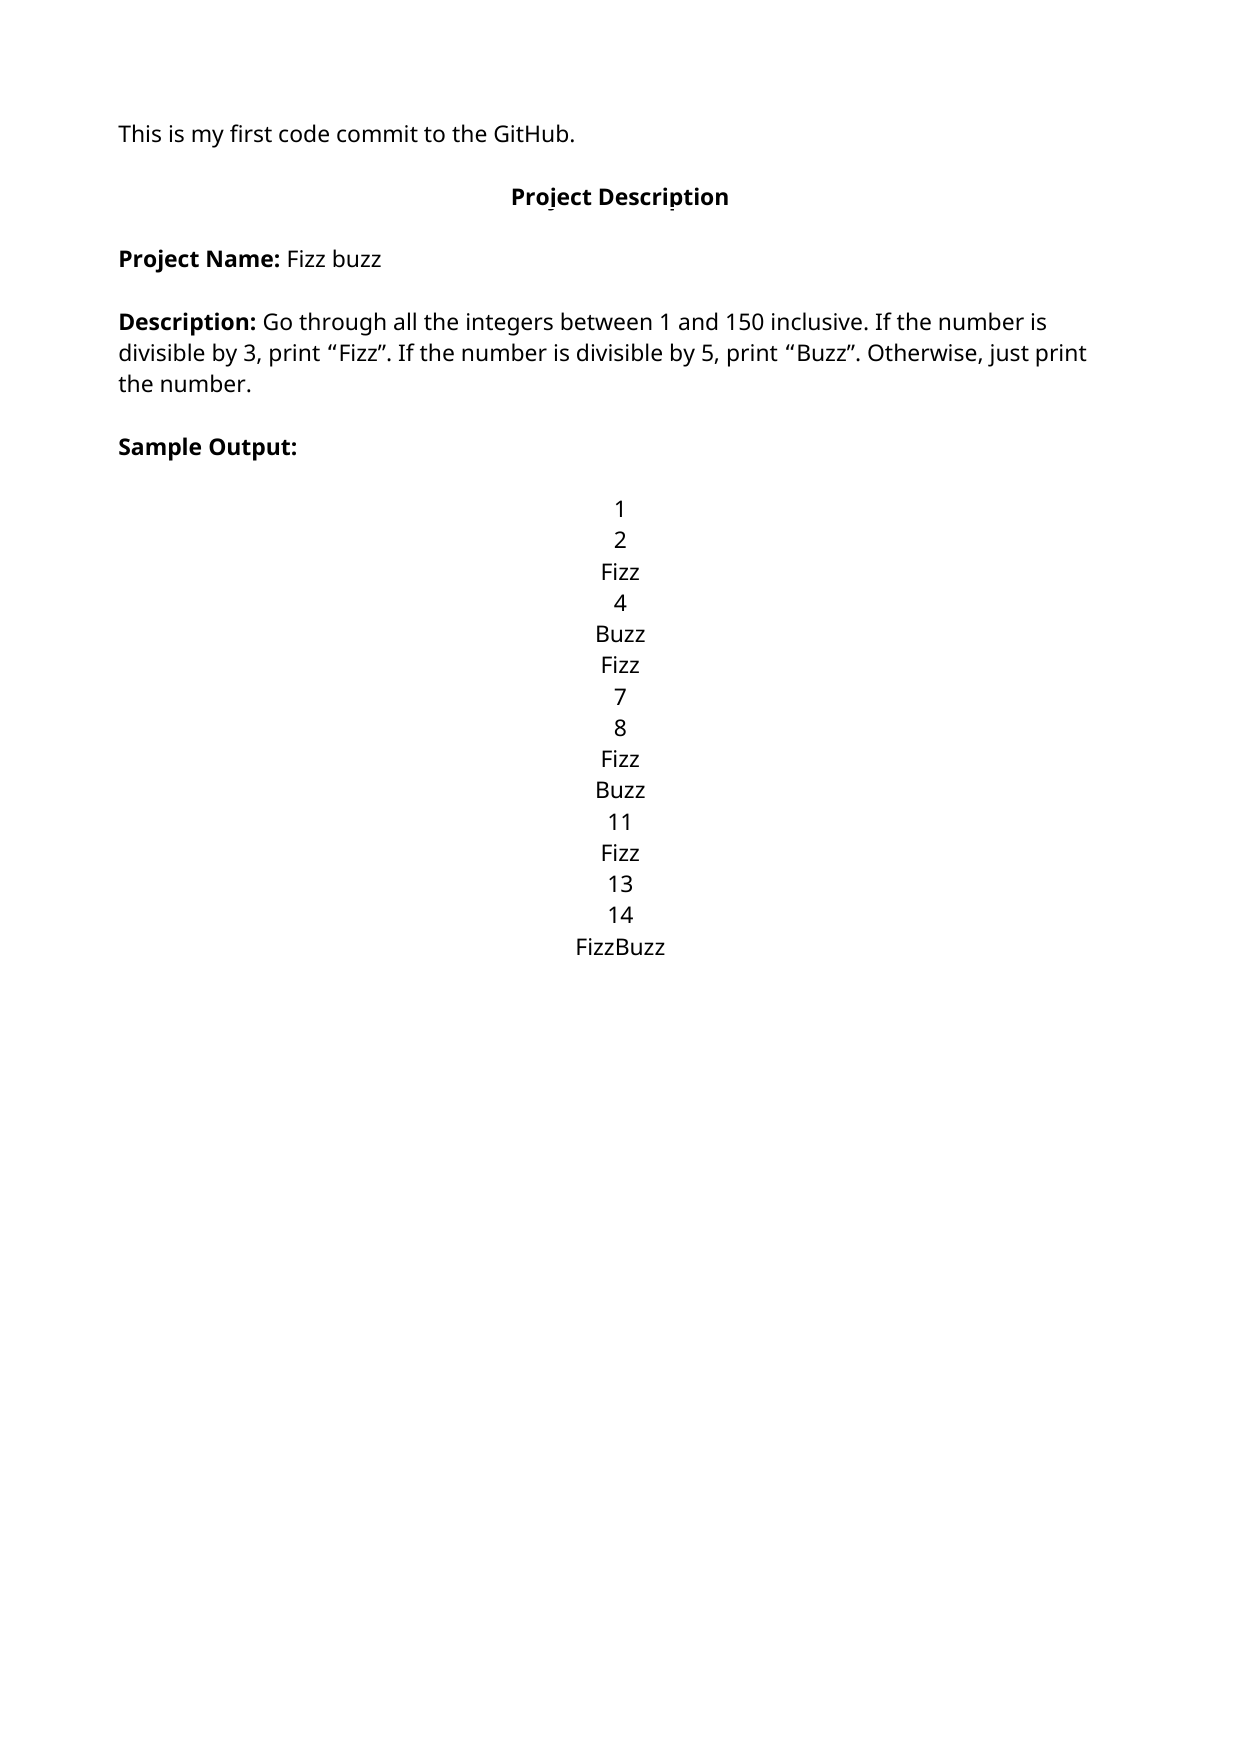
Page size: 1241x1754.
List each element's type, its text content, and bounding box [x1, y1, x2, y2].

text 4 [118, 587, 1122, 618]
text 14 [118, 899, 1122, 931]
text 1 [118, 493, 1122, 524]
text 8 [118, 712, 1122, 743]
text 2 [118, 524, 1122, 556]
text 13 [118, 868, 1122, 899]
text Fizz [118, 556, 1122, 587]
text FizzBuzz [118, 931, 1122, 962]
text This is my first code commit to the GitHub. [118, 118, 1122, 149]
text Buzz [118, 618, 1122, 649]
text Sample Output: [118, 431, 1122, 462]
text Project Description [118, 181, 1122, 212]
text 7 [118, 681, 1122, 712]
text Fizz [118, 649, 1122, 681]
text Project Name: Fizz buzz [118, 243, 1122, 274]
text Description: Go through all the integers between 1 and 150 inclusive. If the number is divisible by 3, print “Fizz”. If the number is divisible by 5, print “Buzz”. Otherwise, just print the number. [118, 306, 1122, 399]
text Fizz [118, 743, 1122, 774]
text 11 [118, 806, 1122, 837]
text Fizz [118, 837, 1122, 868]
text Buzz [118, 774, 1122, 806]
